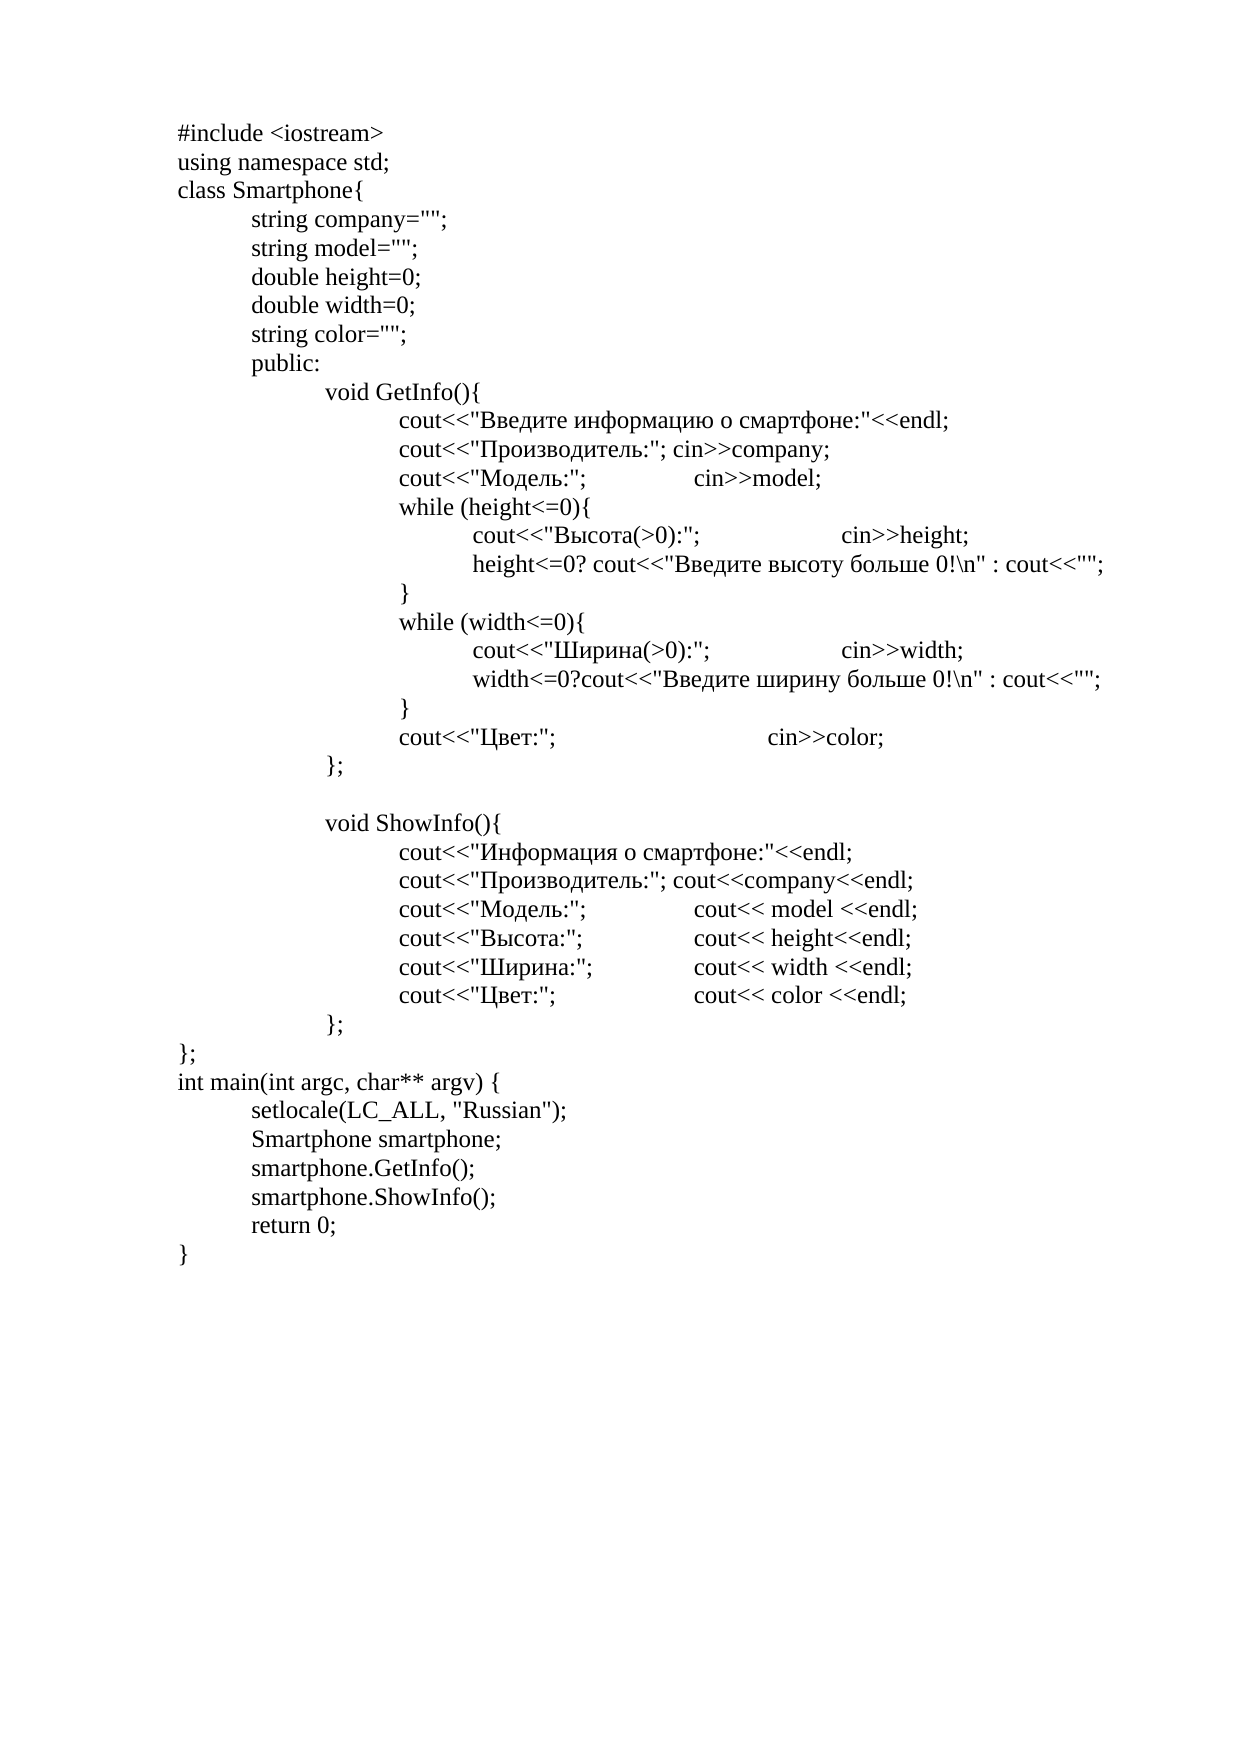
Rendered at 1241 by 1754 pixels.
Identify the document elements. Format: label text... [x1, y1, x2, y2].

text while (width<=0){ [177, 607, 1152, 636]
text while (height<=0){ [177, 492, 1152, 521]
text return 0; [177, 1211, 1152, 1239]
text void GetInfo(){ [177, 377, 1152, 406]
text }; [177, 751, 1152, 779]
text cout<<"Цвет:"; cin>>color; [177, 722, 1152, 751]
text #include <iostream> [177, 118, 1152, 147]
text cout<<"Модель:"; cin>>model; [177, 463, 1152, 492]
text string color=""; [177, 319, 1152, 348]
text Smartphone smartphone; [177, 1124, 1152, 1153]
text cout<<"Цвет:"; cout<< color <<endl; [177, 981, 1152, 1009]
text double width=0; [177, 291, 1152, 319]
text cout<<"Ширина:"; cout<< width <<endl; [177, 952, 1152, 981]
text smartphone.GetInfo(); [177, 1153, 1152, 1182]
text cout<<"Высота:"; cout<< height<<endl; [177, 923, 1152, 952]
text using namespace std; [177, 147, 1152, 176]
text string company=""; [177, 204, 1152, 233]
text cout<<"Модель:"; cout<< model <<endl; [177, 894, 1152, 923]
text cout<<"Ширина(>0):"; cin>>width; [177, 636, 1152, 664]
text class Smartphone{ [177, 176, 1152, 204]
text }; [177, 1038, 1152, 1067]
text cout<<"Введите информацию о смартфоне:"<<endl; [177, 406, 1152, 434]
text }; [177, 1009, 1152, 1038]
text void ShowInfo(){ [177, 808, 1152, 837]
text cout<<"Информация о смартфоне:"<<endl; [177, 837, 1152, 866]
text public: [177, 348, 1152, 377]
text } [177, 693, 1152, 722]
text double height=0; [177, 262, 1152, 291]
text setlocale(LC_ALL, "Russian"); [177, 1096, 1152, 1124]
text width<=0?cout<<"Введите ширину больше 0!\n" : cout<<""; [177, 664, 1152, 693]
text } [177, 1239, 1152, 1268]
text int main(int argc, char** argv) { [177, 1067, 1152, 1096]
text cout<<"Производитель:"; cout<<company<<endl; [177, 866, 1152, 894]
text height<=0? cout<<"Введите высоту больше 0!\n" : cout<<""; [177, 549, 1152, 578]
text string model=""; [177, 233, 1152, 262]
text cout<<"Производитель:"; cin>>company; [177, 434, 1152, 463]
text smartphone.ShowInfo(); [177, 1182, 1152, 1211]
text } [177, 578, 1152, 607]
text cout<<"Высота(>0):"; cin>>height; [177, 521, 1152, 549]
